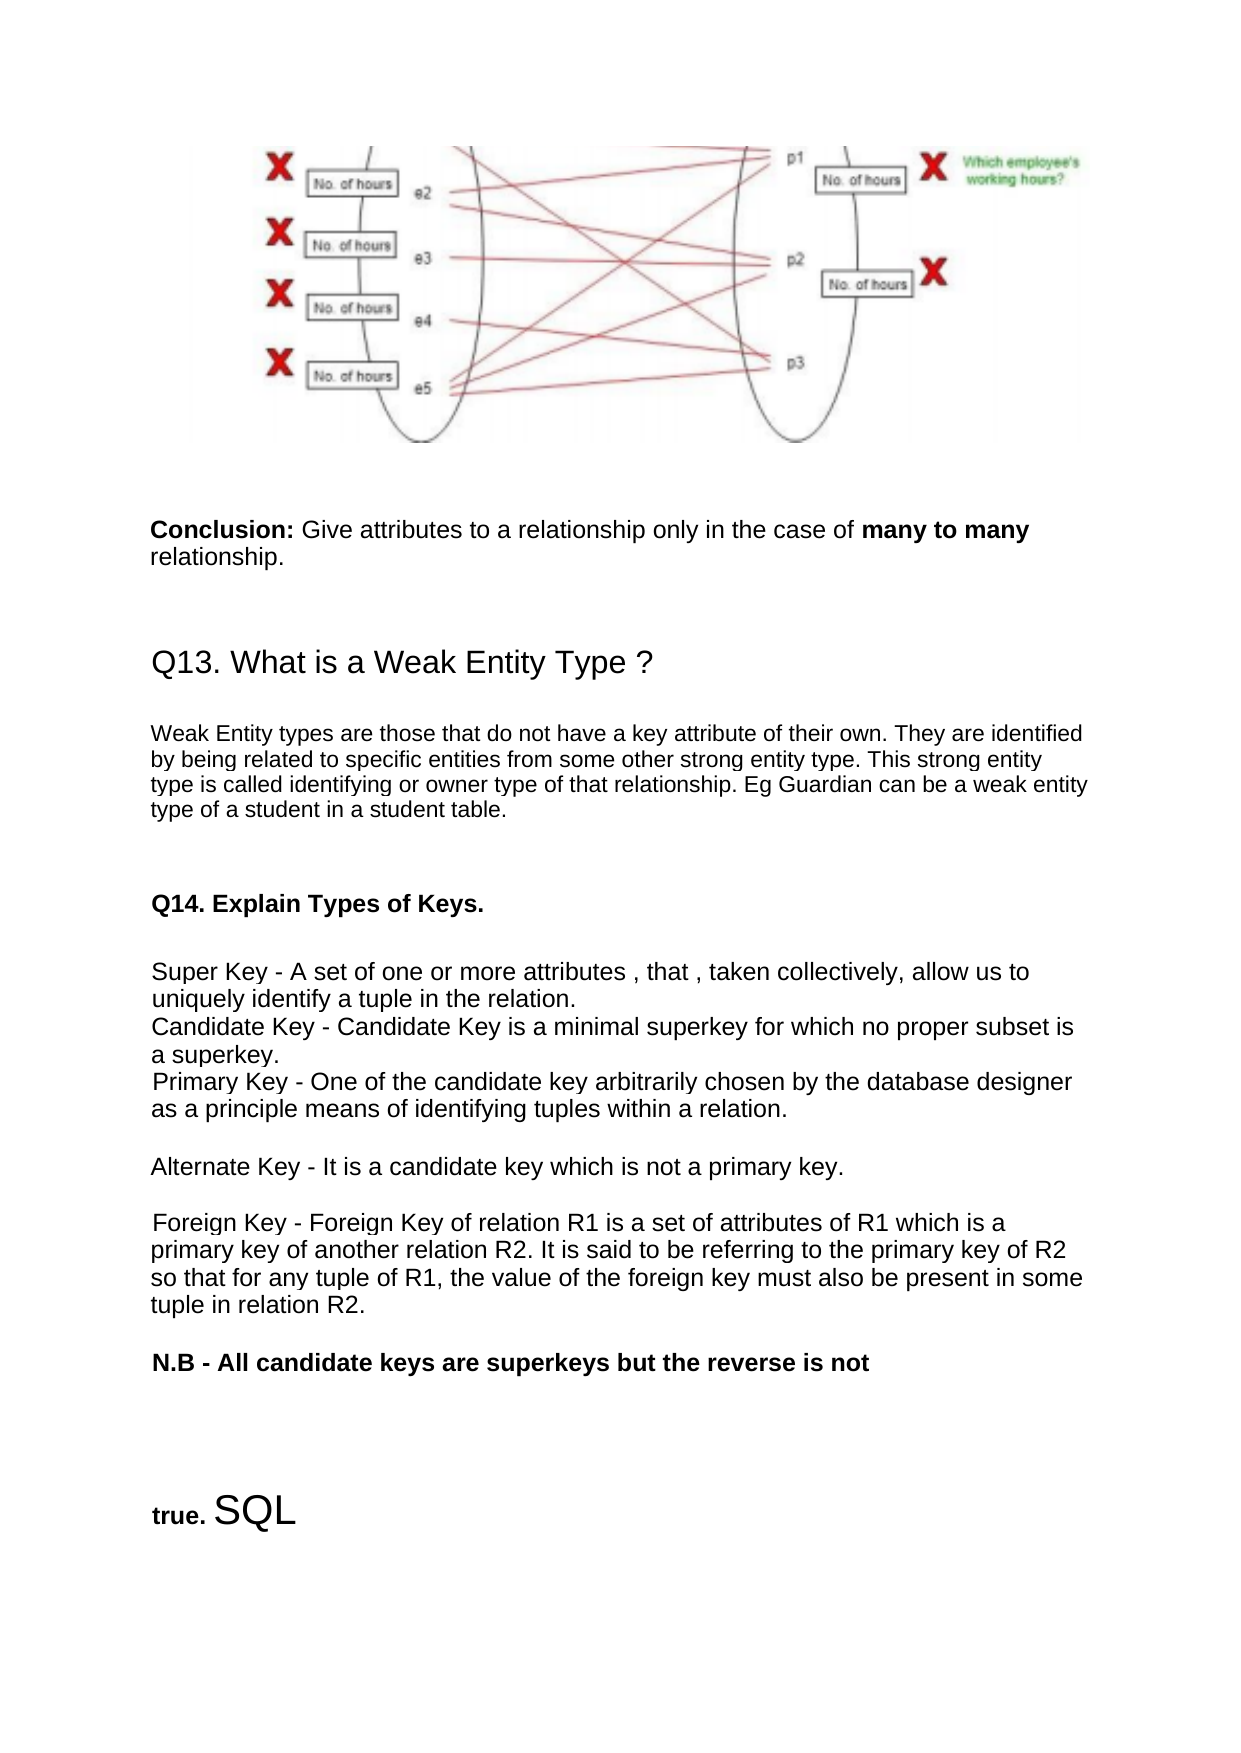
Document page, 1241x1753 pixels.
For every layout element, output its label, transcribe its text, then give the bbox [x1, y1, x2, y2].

picture [150, 146, 1090, 443]
text Foreign Key - Foreign Key of relation R1 is a set of attributes of R1 which is a primary key of another relation R2. It is said to be referring to the primary key of R2 so that for any tuple of R1, the value of the foreign key must also be present in some tuple in relation R2. [366, 1209, 1091, 1319]
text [150, 146, 1091, 570]
text Q13. What is a Weak Entity Type ? [151, 643, 1097, 681]
text N.B - All candidate keys are superkeys but the reverse is not true. SQL [152, 1348, 930, 1533]
text Candidate Key - Candidate Key is a minimal superkey for which no proper subset is a superkey. [280, 1014, 1082, 1068]
text Primary Key - One of the candidate key arbitrarily chosen by the database designer as a principle means of identifying tuples within a relation. [789, 1068, 1079, 1123]
text Super Key - A set of one or more attributes , that , taken collectively, allow us to uniquely identify a tuple in the relation. [577, 958, 1037, 1012]
text Q14. Explain Types of Keys. [151, 889, 1097, 918]
text Weak Entity types are those that do not have a key attribute of their own. They are identified by being related to specific entities from some other strong entity type. This strong entity type is called identifying or owner type of that relationship. Eg Guardian can be a weak entity type of a student in a student table. [507, 722, 1095, 822]
text Alternate Key - It is a candidate key which is not a primary key. [150, 1152, 1097, 1181]
